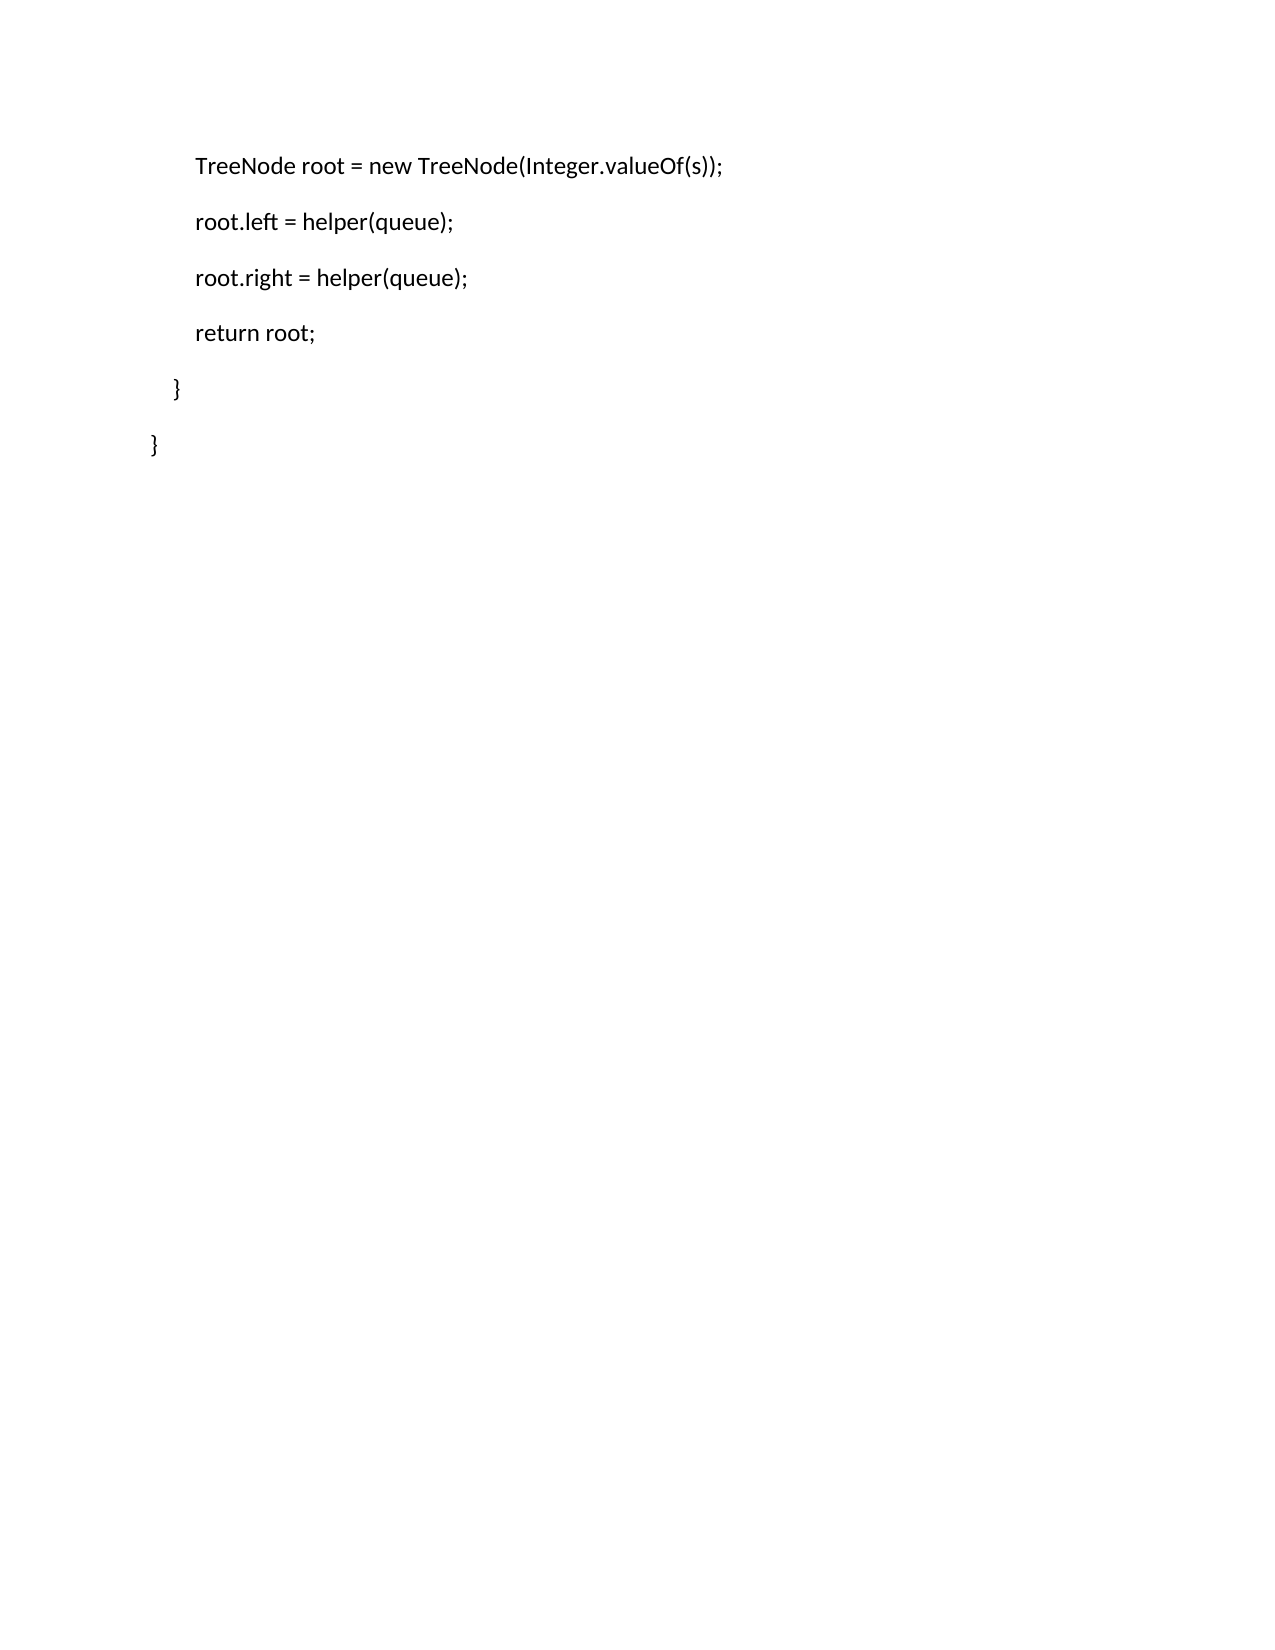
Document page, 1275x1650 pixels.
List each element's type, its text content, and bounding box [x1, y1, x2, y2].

text } [150, 429, 1125, 460]
text root.left = helper(queue); [150, 206, 1125, 236]
text root.right = helper(queue); [150, 262, 1125, 292]
text TreeNode root = new TreeNode(Integer.valueOf(s)); [150, 150, 1125, 181]
text return root; [150, 317, 1125, 348]
text } [150, 373, 1125, 404]
